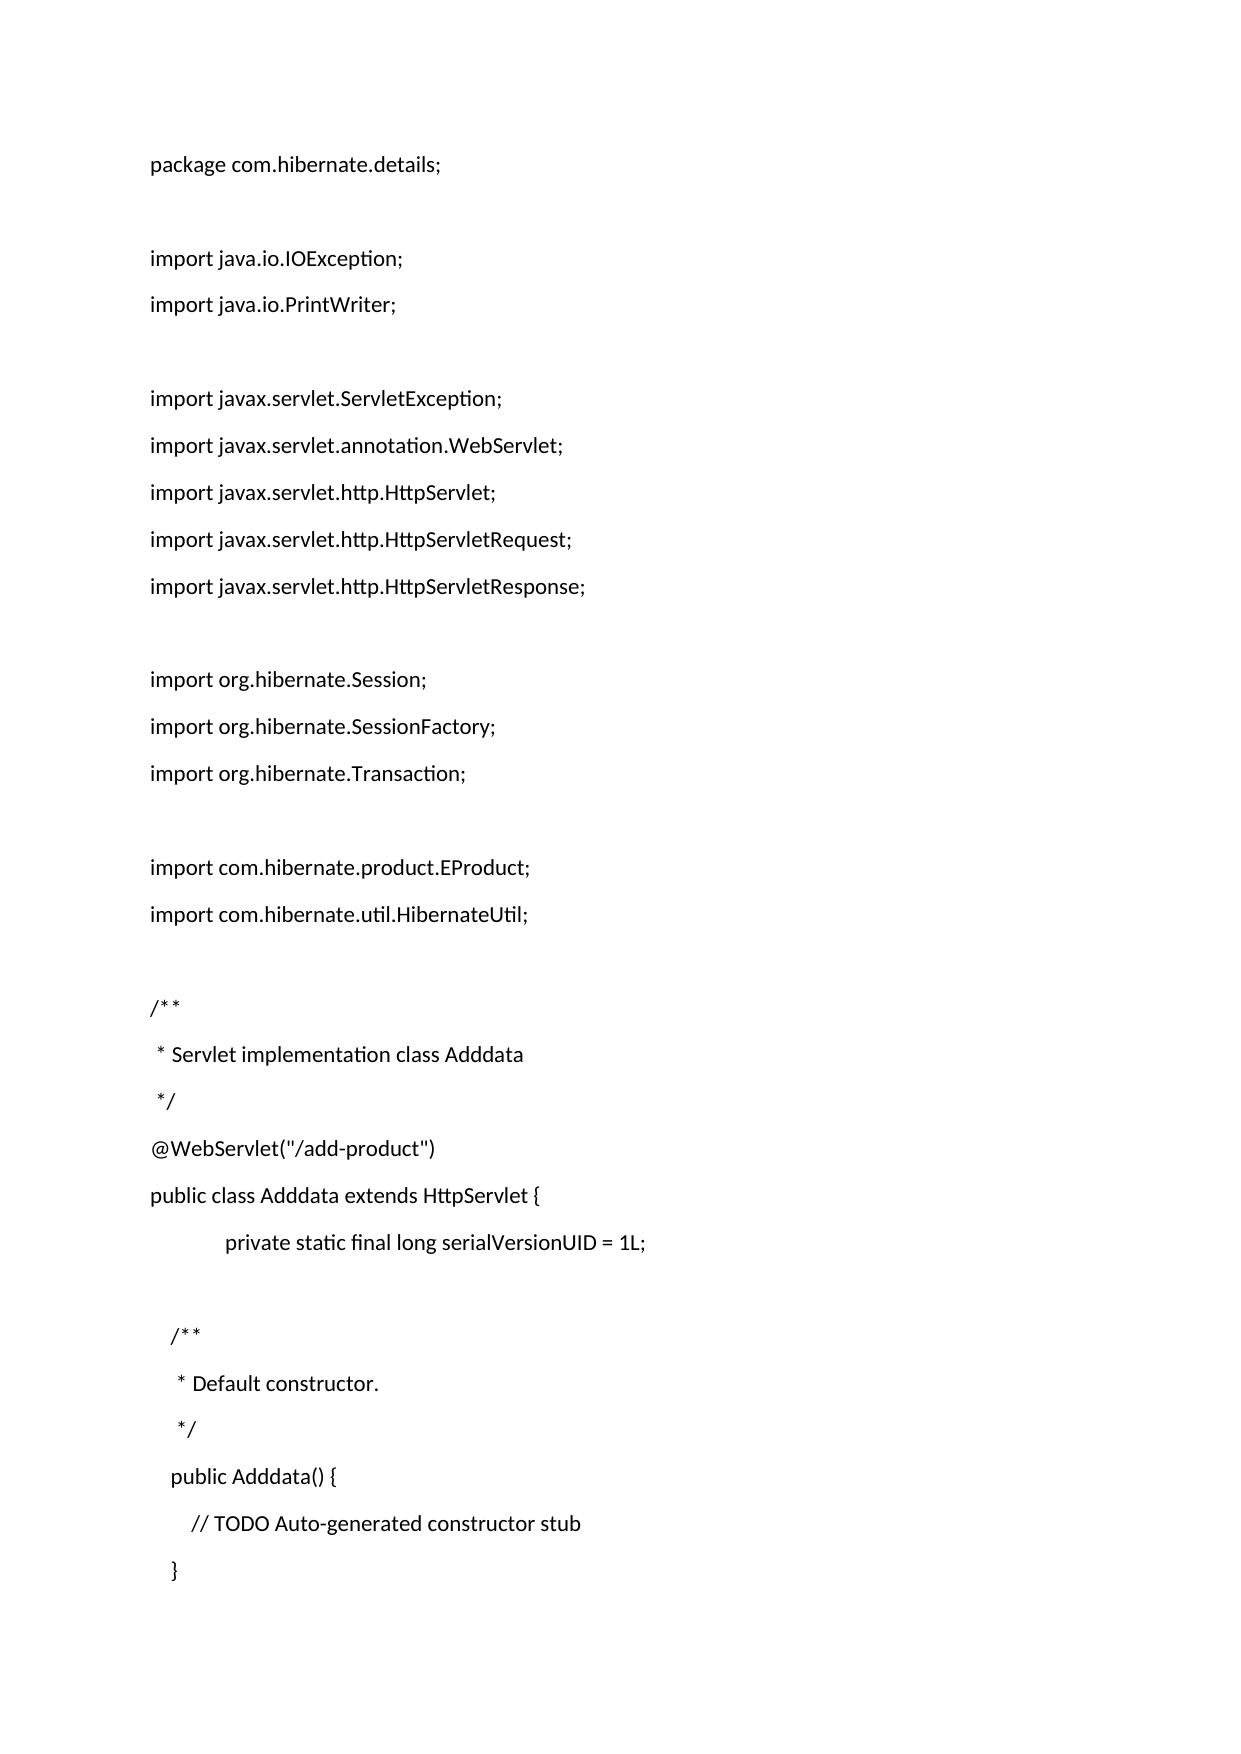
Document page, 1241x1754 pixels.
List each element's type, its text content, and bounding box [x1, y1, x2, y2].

text @WebServlet("/add-product") [150, 1134, 1090, 1162]
text import org.hibernate.Session; [150, 666, 1090, 694]
text import org.hibernate.Transaction; [150, 759, 1090, 787]
text private static final long serialVersionUID = 1L; [150, 1228, 1090, 1256]
text import java.io.PrintWriter; [150, 291, 1090, 319]
text import com.hibernate.product.EProduct; [150, 853, 1090, 881]
text } [150, 1556, 1090, 1584]
text import com.hibernate.util.HibernateUtil; [150, 900, 1090, 928]
text public class Adddata extends HttpServlet { [150, 1181, 1090, 1209]
text /** [150, 994, 1090, 1022]
text import javax.servlet.annotation.WebServlet; [150, 431, 1090, 459]
text import javax.servlet.http.HttpServletResponse; [150, 572, 1090, 600]
text import javax.servlet.http.HttpServletRequest; [150, 525, 1090, 553]
text import javax.servlet.http.HttpServlet; [150, 478, 1090, 506]
text * Default constructor. [150, 1369, 1090, 1397]
text /** [150, 1322, 1090, 1350]
text public Adddata() { [150, 1462, 1090, 1491]
text */ [150, 1087, 1090, 1116]
text import javax.servlet.ServletException; [150, 384, 1090, 412]
text */ [150, 1416, 1090, 1444]
text import org.hibernate.SessionFactory; [150, 712, 1090, 741]
text * Servlet implementation class Adddata [150, 1041, 1090, 1069]
text import java.io.IOException; [150, 244, 1090, 272]
text package com.hibernate.details; [150, 150, 1090, 178]
text // TODO Auto-generated constructor stub [150, 1509, 1090, 1537]
